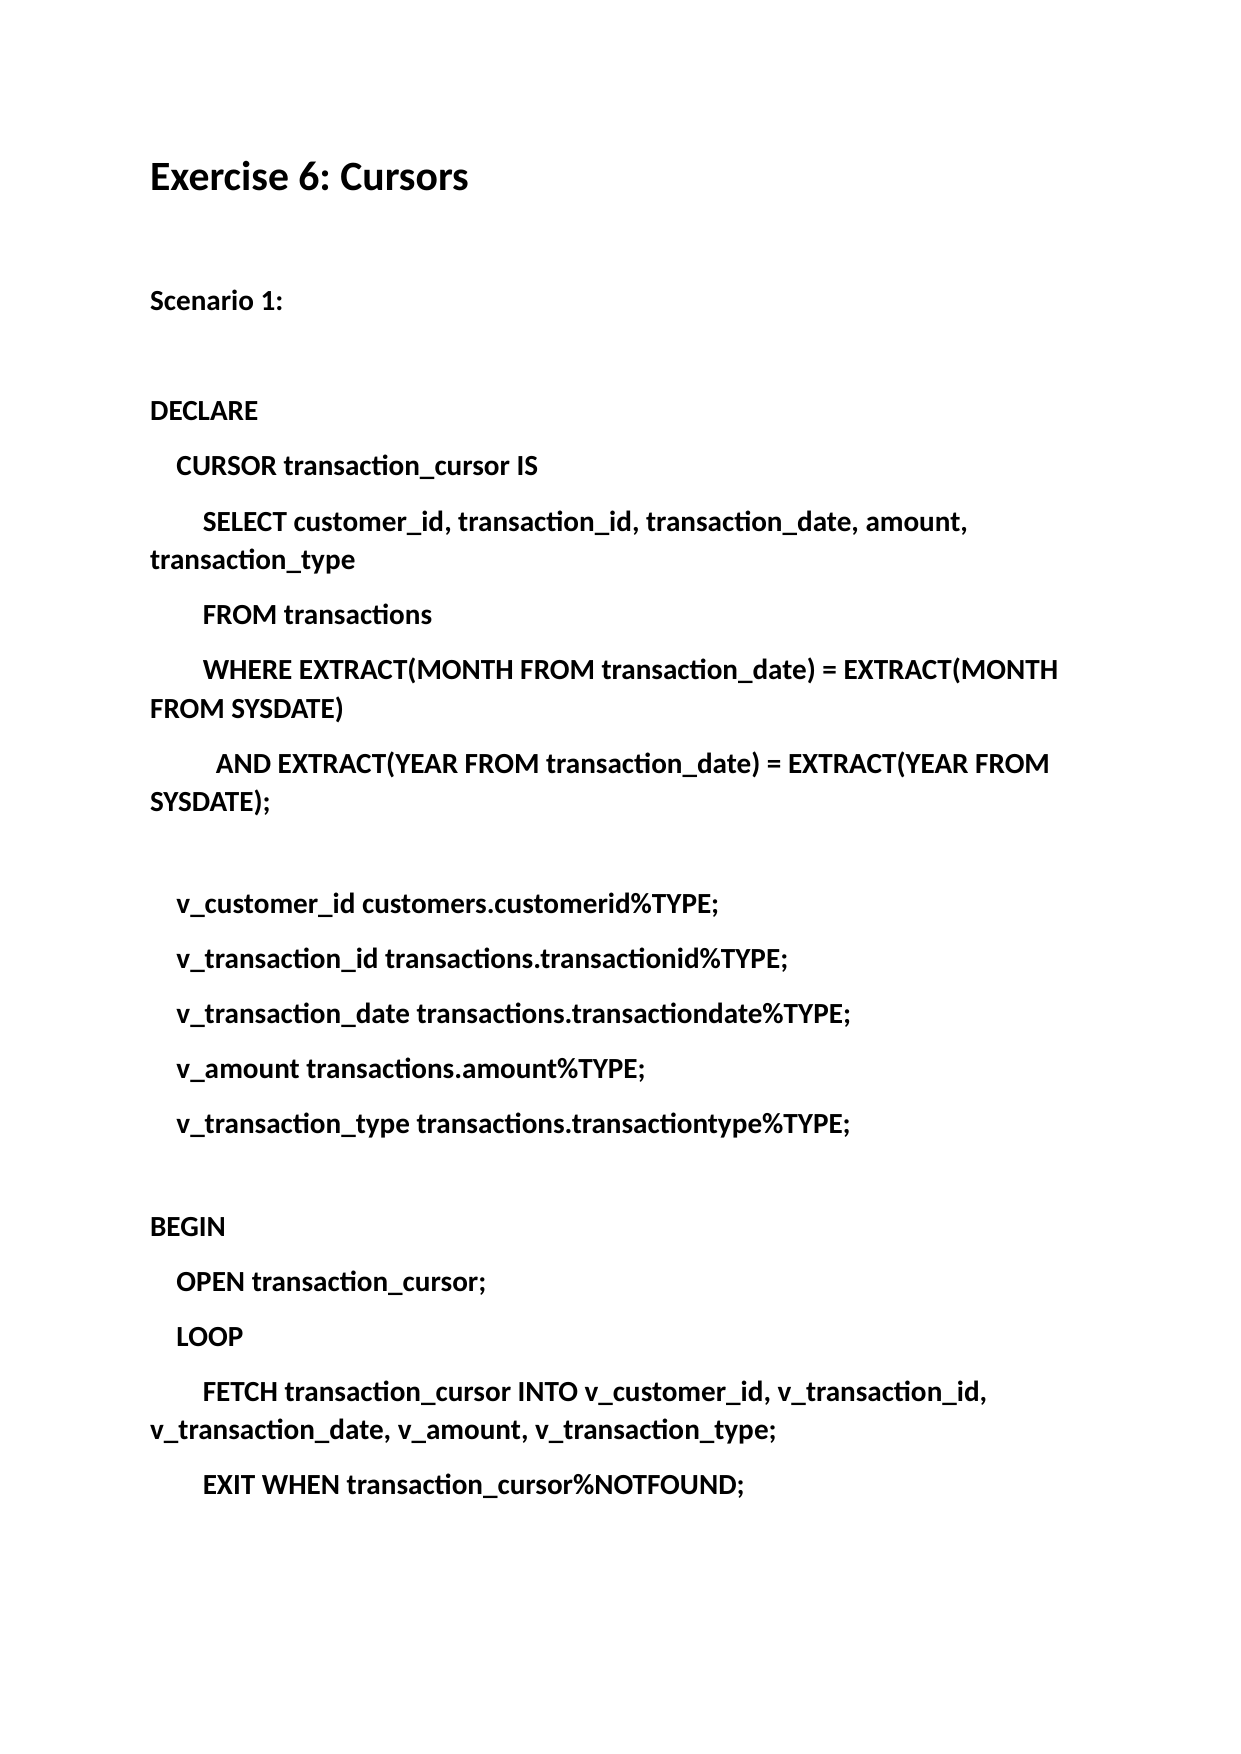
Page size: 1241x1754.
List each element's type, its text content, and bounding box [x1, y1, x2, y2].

text DECLARE [150, 392, 1090, 428]
text v_transaction_date transactions.transactiondate%TYPE; [150, 995, 1090, 1031]
text EXIT WHEN transaction_cursor%NOTFOUND; [150, 1466, 1090, 1502]
text v_customer_id customers.customerid%TYPE; [150, 885, 1090, 921]
text v_transaction_id transactions.transactionid%TYPE; [150, 940, 1090, 976]
text SELECT customer_id, transaction_id, transaction_date, amount, transaction_type [150, 503, 1090, 577]
text OPEN transaction_cursor; [150, 1263, 1090, 1298]
text LOOP [150, 1318, 1090, 1353]
text Exercise 6: Cursors [150, 150, 1090, 201]
text FETCH transaction_cursor INTO v_customer_id, v_transaction_id, v_transaction_date, v_amount, v_transaction_type; [150, 1373, 1090, 1447]
text Scenario 1: [150, 282, 1090, 318]
text CURSOR transaction_cursor IS [150, 447, 1090, 483]
text WHERE EXTRACT(MONTH FROM transaction_date) = EXTRACT(MONTH FROM SYSDATE) [150, 651, 1090, 725]
text BEGIN [150, 1208, 1090, 1243]
text AND EXTRACT(YEAR FROM transaction_date) = EXTRACT(YEAR FROM SYSDATE); [150, 745, 1090, 819]
text v_transaction_type transactions.transactiontype%TYPE; [150, 1106, 1090, 1141]
text v_amount transactions.amount%TYPE; [150, 1051, 1090, 1086]
text FROM transactions [150, 596, 1090, 632]
